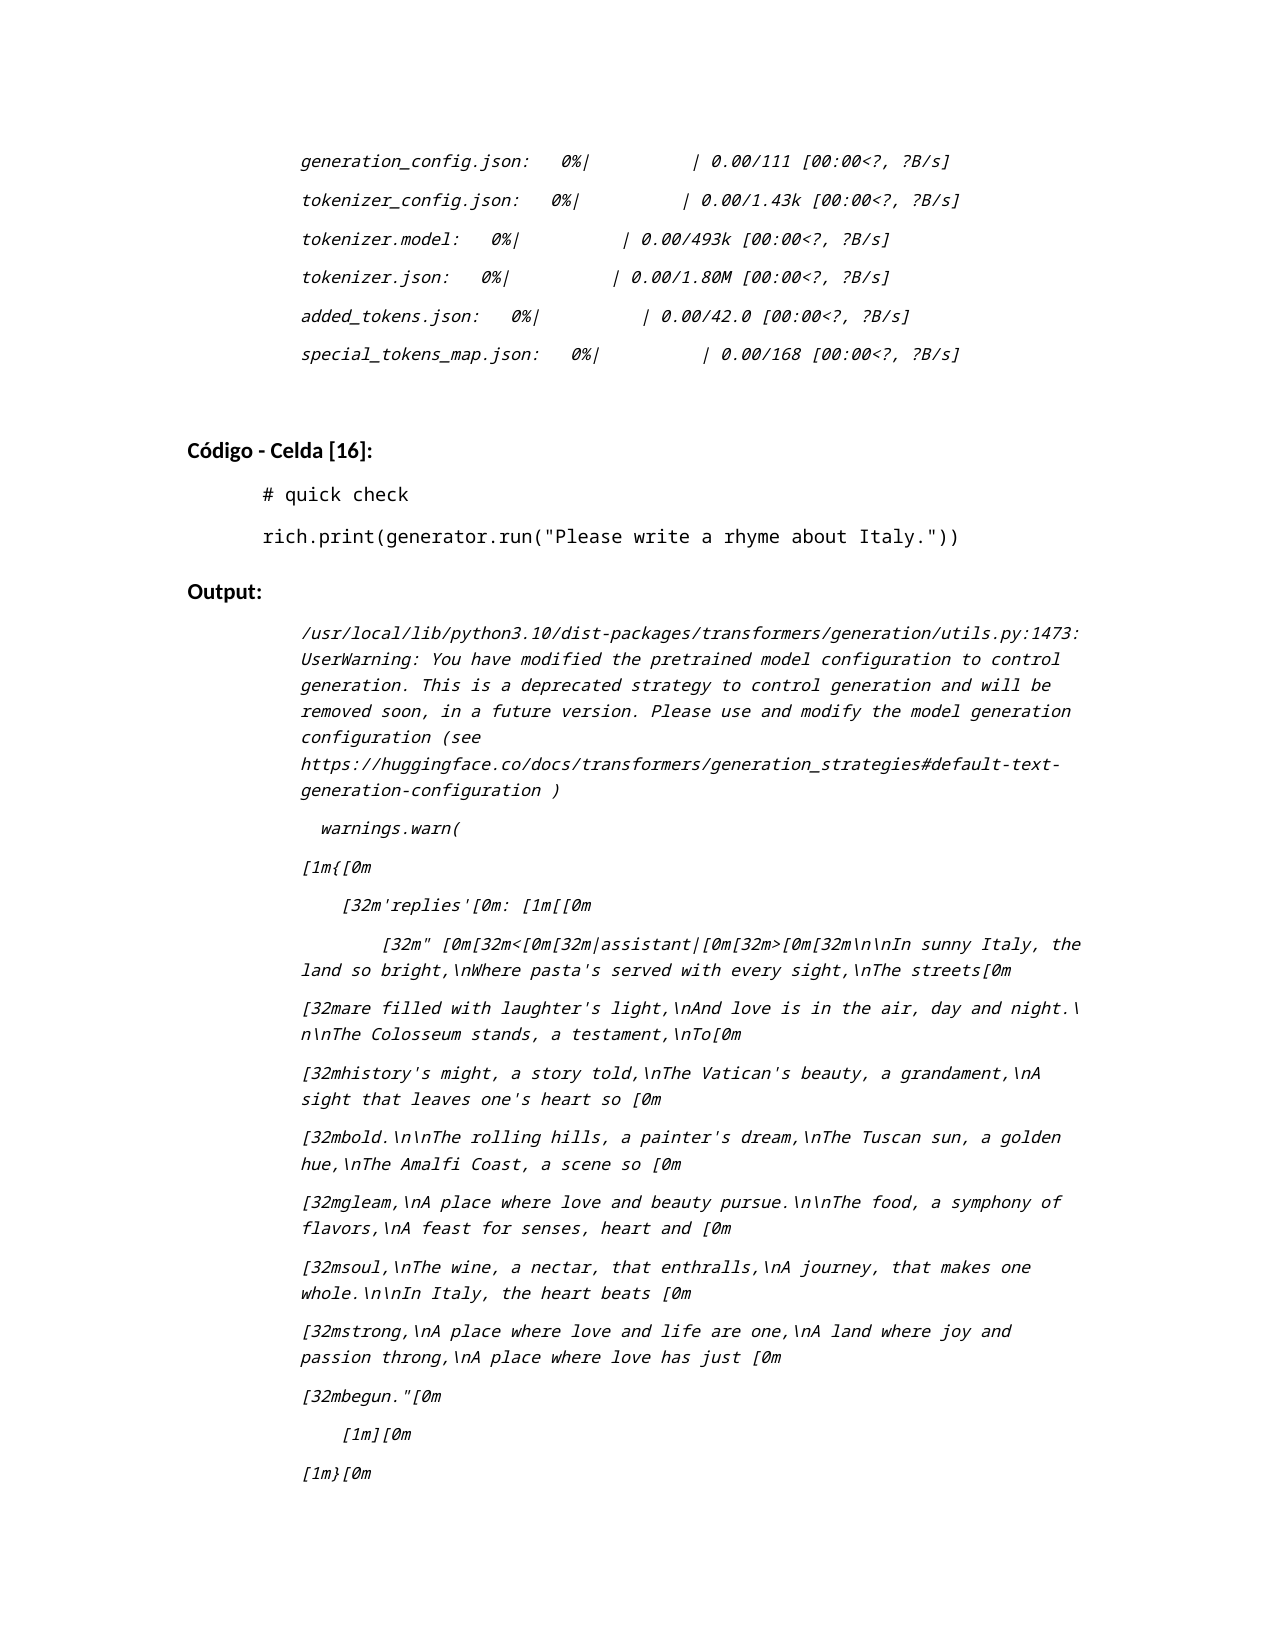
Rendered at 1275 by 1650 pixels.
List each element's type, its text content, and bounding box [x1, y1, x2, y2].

text [32mgleam,\nA place where love and beauty pursue.\n\nThe food, a symphony of flavors,\nA feast for senses, heart and [0m [300, 1191, 1087, 1239]
text /usr/local/lib/python3.10/dist-packages/transformers/generation/utils.py:1473: UserWarning: You have modified the pretrained model configuration to control generation. This is a deprecated strategy to control generation and will be removed soon, in a future version. Please use and modify the model generation configuration (see https://huggingface.co/docs/transformers/generation_strategies#default-text-generation-configuration ) [300, 622, 1087, 801]
text warnings.warn( [300, 817, 1087, 839]
title Output: [187, 577, 1087, 605]
text [32mbegun."[0m [300, 1384, 1087, 1407]
text rich.print(generator.run("Please write a rhyme about Italy.")) [262, 523, 1087, 548]
text tokenizer_config.json: 0%| | 0.00/1.43k [00:00<?, ?B/s] [300, 188, 1087, 211]
text [32mare filled with laughter's light,\nAnd love is in the air, day and night.\n\nThe Colosseum stands, a testament,\nTo[0m [300, 997, 1087, 1046]
text tokenizer.model: 0%| | 0.00/493k [00:00<?, ?B/s] [300, 227, 1087, 250]
title Código - Celda [16]: [187, 436, 1087, 464]
text tokenizer.json: 0%| | 0.00/1.80M [00:00<?, ?B/s] [300, 266, 1087, 288]
text generation_config.json: 0%| | 0.00/111 [00:00<?, ?B/s] [300, 150, 1087, 173]
text [32m'replies'[0m: [1m[[0m [300, 894, 1087, 916]
text special_tokens_map.json: 0%| | 0.00/168 [00:00<?, ?B/s] [300, 343, 1087, 365]
text [32msoul,\nThe wine, a nectar, that enthralls,\nA journey, that makes one whole.\n\nIn Italy, the heart beats [0m [300, 1255, 1087, 1304]
text [1m][0m [300, 1423, 1087, 1446]
text # quick check [262, 481, 1087, 507]
text added_tokens.json: 0%| | 0.00/42.0 [00:00<?, ?B/s] [300, 304, 1087, 327]
text [1m}[0m [300, 1461, 1087, 1484]
text [1m{[0m [300, 855, 1087, 878]
text [32m" [0m[32m<[0m[32m|assistant|[0m[32m>[0m[32m\n\nIn sunny Italy, the land so bright,\nWhere pasta's served with every sight,\nThe streets[0m [300, 932, 1087, 981]
text [32mstrong,\nA place where love and life are one,\nA land where joy and passion throng,\nA place where love has just [0m [300, 1320, 1087, 1368]
text [32mbold.\n\nThe rolling hills, a painter's dream,\nThe Tuscan sun, a golden hue,\nThe Amalfi Coast, a scene so [0m [300, 1126, 1087, 1175]
text [32mhistory's might, a story told,\nThe Vatican's beauty, a grandament,\nA sight that leaves one's heart so [0m [300, 1061, 1087, 1110]
